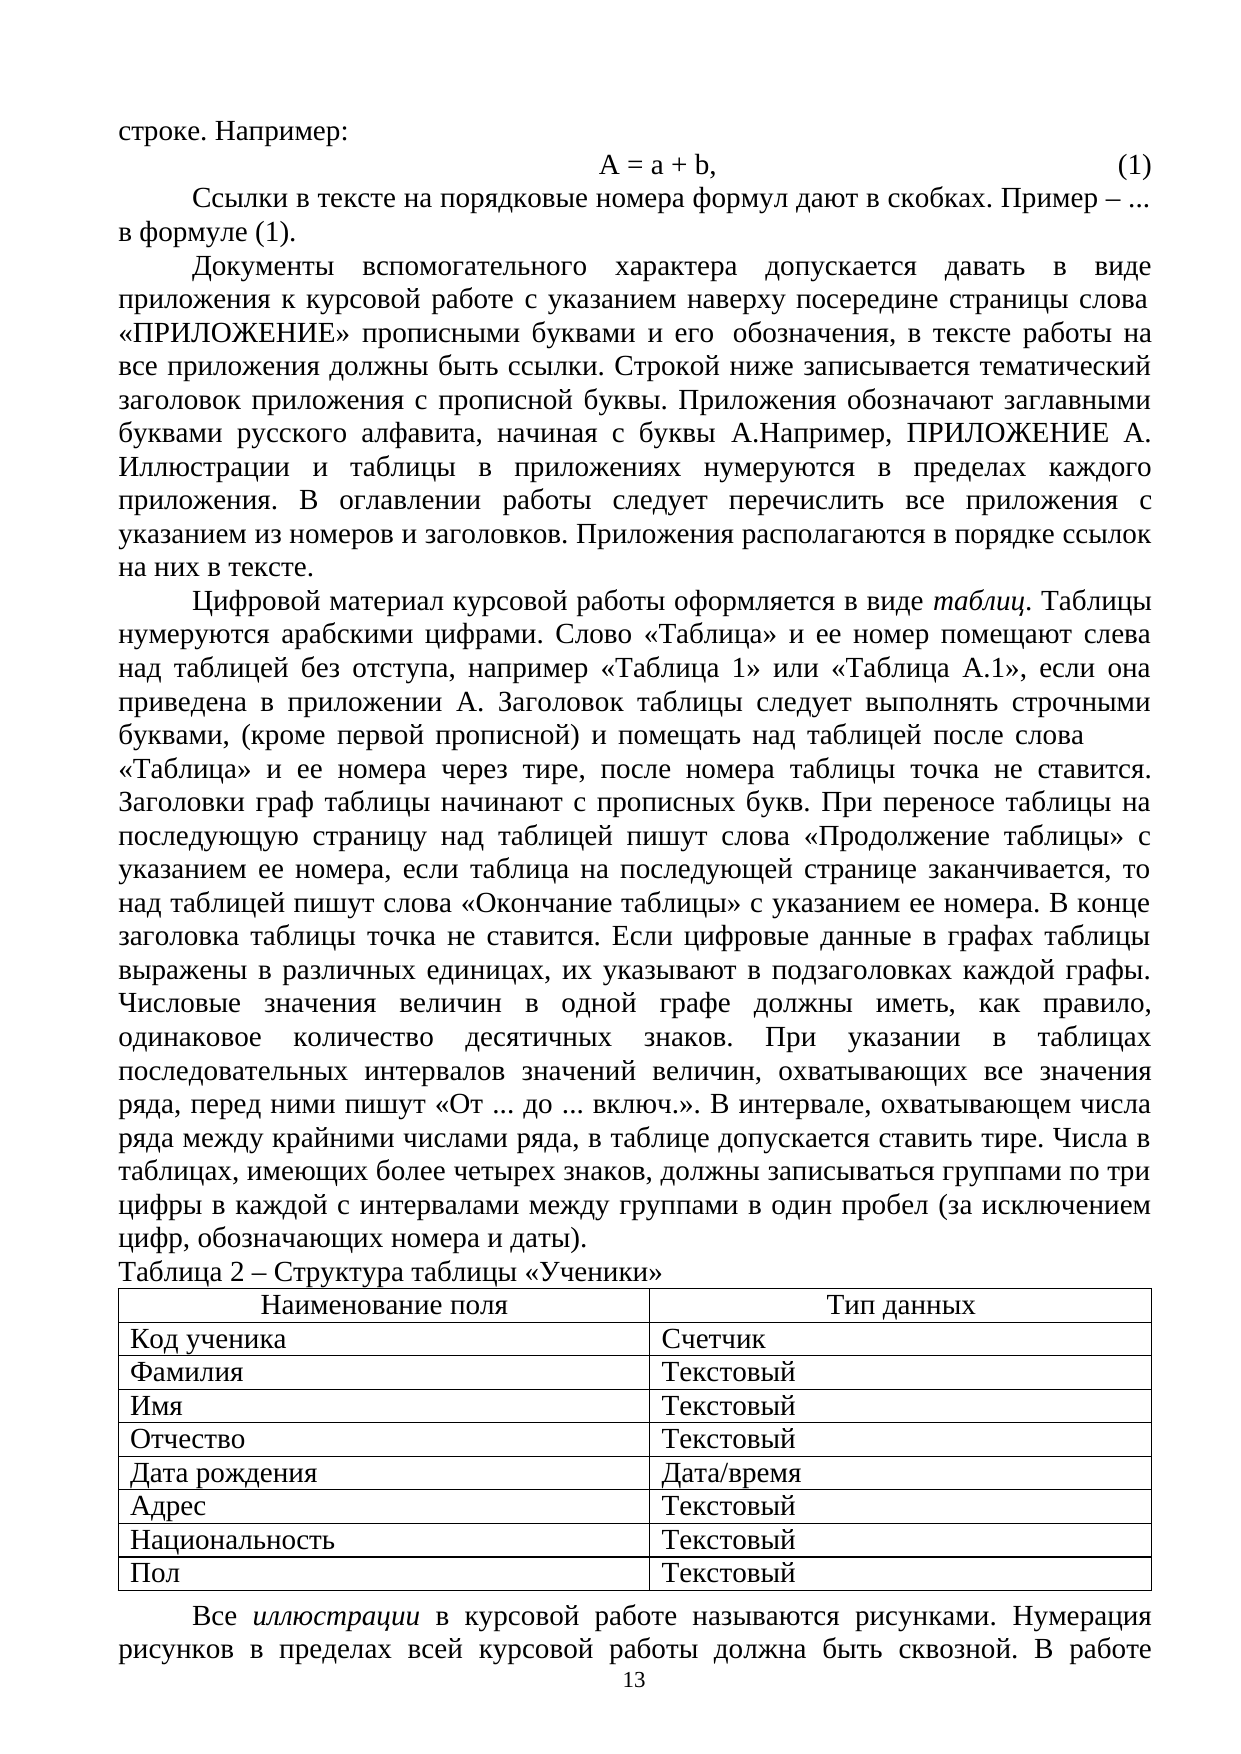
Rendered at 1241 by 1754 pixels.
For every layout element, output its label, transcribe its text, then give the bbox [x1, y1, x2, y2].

text «ПРИЛОЖЕНИЕ» прописными буквами и его обозначения, в тексте работы на все приложения должны быть ссылки. Строкой ниже записывается тематический заголовок приложения с прописной буквы. Приложения обозначают заглавными буквами русского алфавита, начиная с буквы А.Например, ПРИЛОЖЕНИЕ А. Иллюстрации и таблицы в приложениях нумеруются в пределах каждого приложения. В оглавлении работы следует перечислить все приложения с указанием из номеров и заголовков. Приложения располагаются в порядке ссылок на них в тексте. [118, 315, 1152, 583]
table_cell Дата рождения [119, 1457, 649, 1489]
table_cell Текстовый [650, 1558, 1151, 1590]
table_cell Отчество [119, 1423, 649, 1456]
table_cell Адрес [119, 1490, 649, 1523]
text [118, 1598, 1152, 1665]
table_cell Фамилия [119, 1356, 649, 1389]
text А = a + b, (1) [598, 147, 1169, 181]
table_cell Национальность [119, 1524, 649, 1556]
table_cell Текстовый [650, 1423, 1151, 1456]
text Таблица 2 – Структура таблицы «Ученики» [118, 1254, 1169, 1288]
text «Таблица» и ее номера через тире, после номера таблицы точка не ставится. Заголовки граф таблицы начинают с прописных букв. При переносе таблицы на последующую страницу над таблицей пишут слова «Продолжение таблицы» с указанием ее номера, если таблица на последующей странице заканчивается, то над таблицей пишут слова «Окончание таблицы» с указанием ее номера. В конце заголовка таблицы точка не ставится. Если цифровые данные в графах таблицы выражены в различных единицах, их указывают в подзаголовках каждой графы. Числовые значения величин в одной графе должны иметь, как правило, одинаковое количество десятичных знаков. При указании в таблицах последовательных интервалов значений величин, охватывающих все значения ряда, перед ними пишут «От ... до ... включ.». В интервале, охватывающем числа ряда между крайними числами ряда, в таблице допускается ставить тире. Числа в таблицах, имеющих более четырех знаков, должны записываться группами по три цифры в каждой с интервалами между группами в один пробел (за исключением цифр, обозначающих номера и даты). [118, 751, 1152, 1254]
table_header Тип данных [650, 1289, 1151, 1322]
table_header Наименование поля [119, 1289, 649, 1322]
table_cell Текстовый [650, 1356, 1151, 1389]
text строке. Например: [118, 113, 1169, 147]
text Ссылки в тексте на порядковые номера формул дают в скобках. Пример – ... в формуле (1). [118, 181, 1152, 248]
text Документы вспомогательного характера допускается давать в виде приложения к курсовой работе с указанием наверху посередине страницы слова [118, 248, 1151, 315]
table_cell Дата/время [650, 1457, 1151, 1489]
table_cell Текстовый [650, 1490, 1151, 1523]
table_cell Текстовый [650, 1524, 1151, 1556]
table_cell Счетчик [650, 1323, 1151, 1355]
table_cell Текстовый [650, 1390, 1151, 1422]
table_cell Код ученика [119, 1323, 649, 1355]
text Цифровой материал курсовой работы оформляется в виде таблиц. Таблицы нумеруются арабскими цифрами. Слово «Таблица» и ее номер помещают слева над таблицей без отступа, например «Таблица 1» или «Таблица А.1», если она приведена в приложении А. Заголовок таблицы следует выполнять строчными буквами, (кроме первой прописной) и помещать над таблицей после слова [118, 583, 1152, 751]
table_cell Пол [119, 1558, 649, 1590]
table_cell Имя [119, 1390, 649, 1422]
